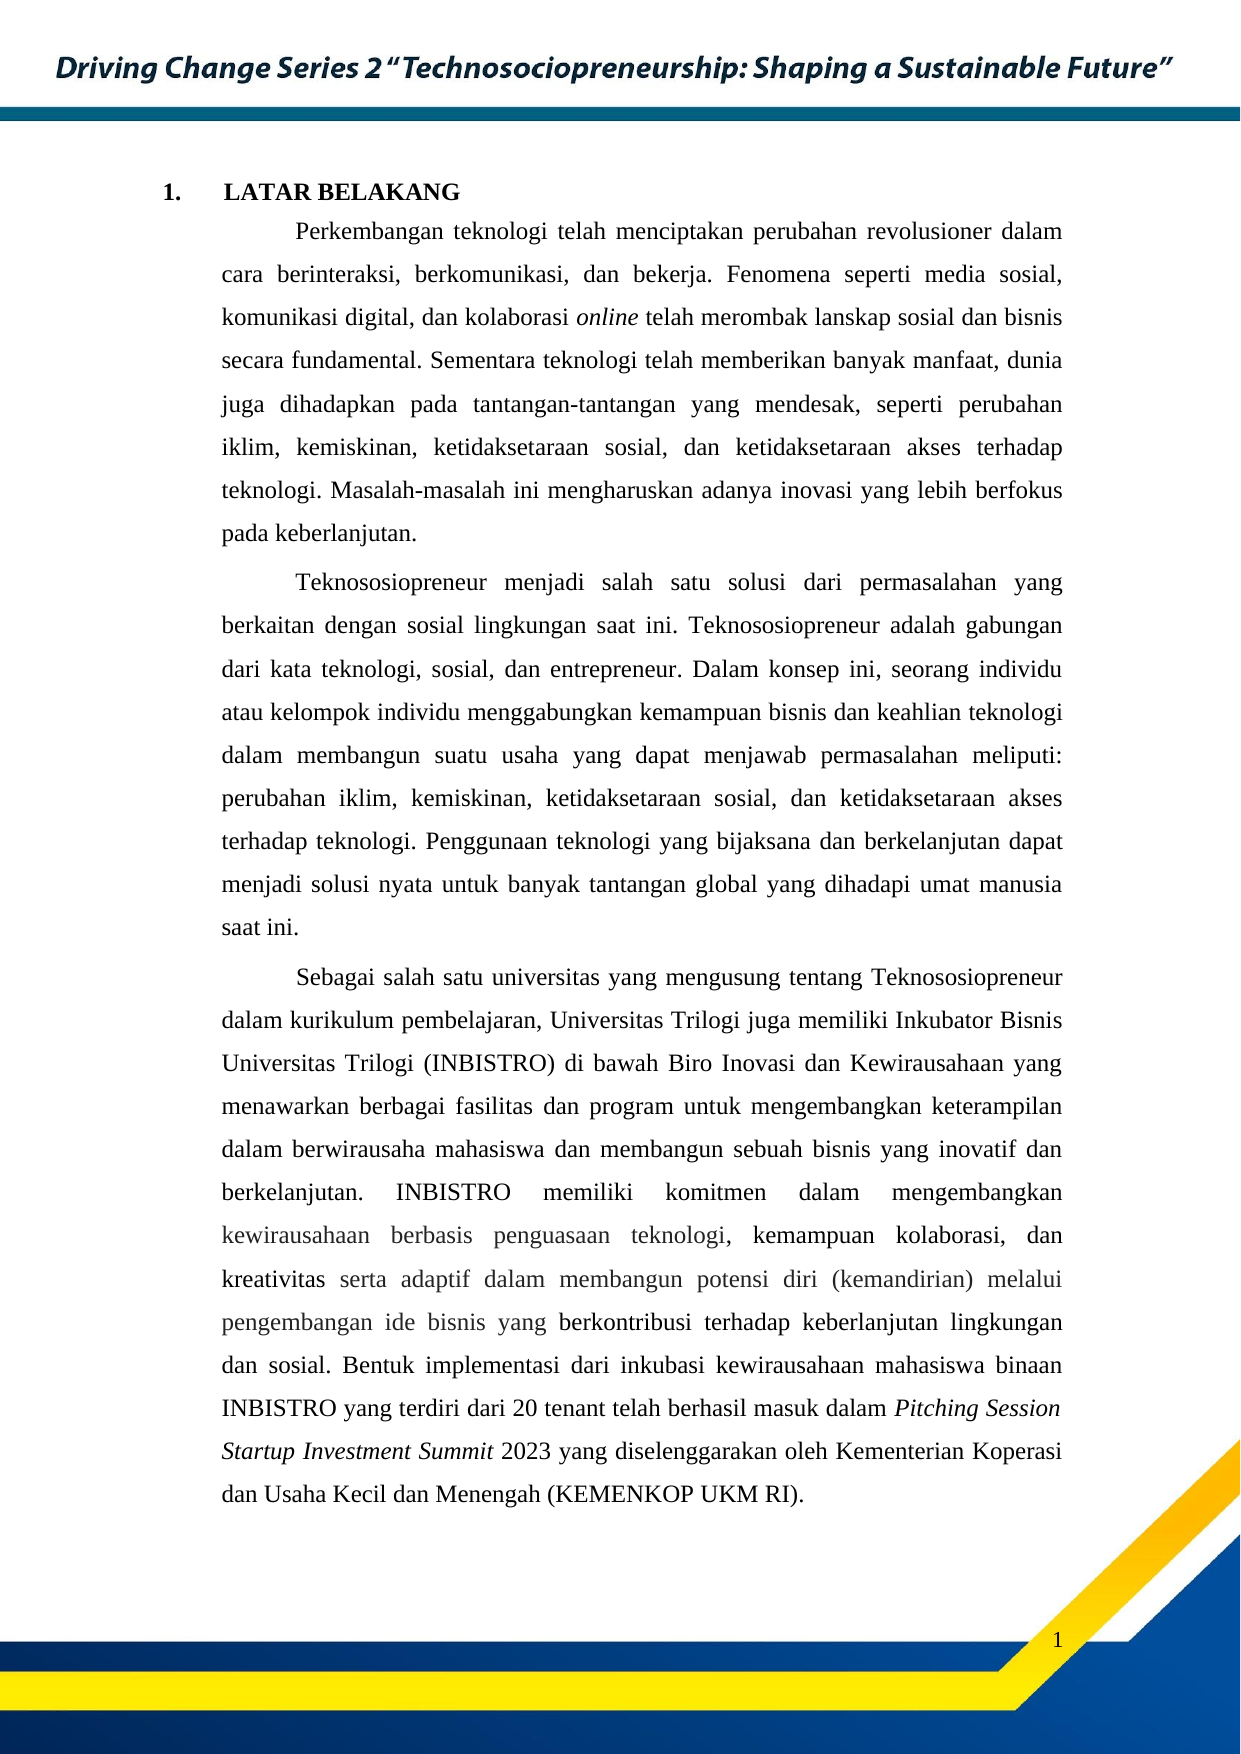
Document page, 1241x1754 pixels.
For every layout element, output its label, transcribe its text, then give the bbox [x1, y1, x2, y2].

subtitle LATAR BELAKANG [162, 177, 1063, 206]
text Sebagai salah satu universitas yang mengusung tentang Teknososiopreneur dalam kurikulum pembelajaran, Universitas Trilogi juga memiliki Inkubator Bisnis Universitas Trilogi (INBISTRO) di bawah Biro Inovasi dan Kewirausahaan yang menawarkan berbagai fasilitas dan program untuk mengembangkan keterampilan dalam berwirausaha mahasiswa dan membangun sebuah bisnis yang inovatif dan berkelanjutan. INBISTRO memiliki komitmen dalam mengembangkan kewirausahaan berbasis penguasaan teknologi, kemampuan kolaborasi, dan kreativitas serta adaptif dalam membangun potensi diri (kemandirian) melalui pengembangan ide bisnis yang berkontribusi terhadap keberlanjutan lingkungan dan sosial. Bentuk implementasi dari inkubasi kewirausahaan mahasiswa binaan INBISTRO yang terdiri dari 20 tenant telah berhasil masuk dalam Pitching Session Startup Investment Summit 2023 yang diselenggarakan oleh Kementerian Koperasi dan Usaha Kecil dan Menengah (KEMENKOP UKM RI). [221, 962, 1063, 1508]
picture [0, 121, 1241, 1754]
text Teknososiopreneur menjadi salah satu solusi dari permasalahan yang berkaitan dengan sosial lingkungan saat ini. Teknososiopreneur adalah gabungan dari kata teknologi, sosial, dan entrepreneur. Dalam konsep ini, seorang individu atau kelompok individu menggabungkan kemampuan bisnis dan keahlian teknologi dalam membangun suatu usaha yang dapat menjawab permasalahan meliputi: perubahan iklim, kemiskinan, ketidaksetaraan sosial, dan ketidaksetaraan akses terhadap teknologi. Penggunaan teknologi yang bijaksana dan berkelanjutan dapat menjadi solusi nyata untuk banyak tantangan global yang dihadapi umat manusia saat ini. [221, 567, 1063, 941]
picture [0, 21, 1241, 108]
text Perkembangan teknologi telah menciptakan perubahan revolusioner dalam cara berinteraksi, berkomunikasi, dan bekerja. Fenomena seperti media sosial, komunikasi digital, dan kolaborasi online telah merombak lanskap sosial dan bisnis secara fundamental. Sementara teknologi telah memberikan banyak manfaat, dunia juga dihadapkan pada tantangan-tantangan yang mendesak, seperti perubahan iklim, kemiskinan, ketidaksetaraan sosial, dan ketidaksetaraan akses terhadap teknologi. Masalah-masalah ini mengharuskan adanya inovasi yang lebih berfokus pada keberlanjutan. [221, 216, 1063, 547]
